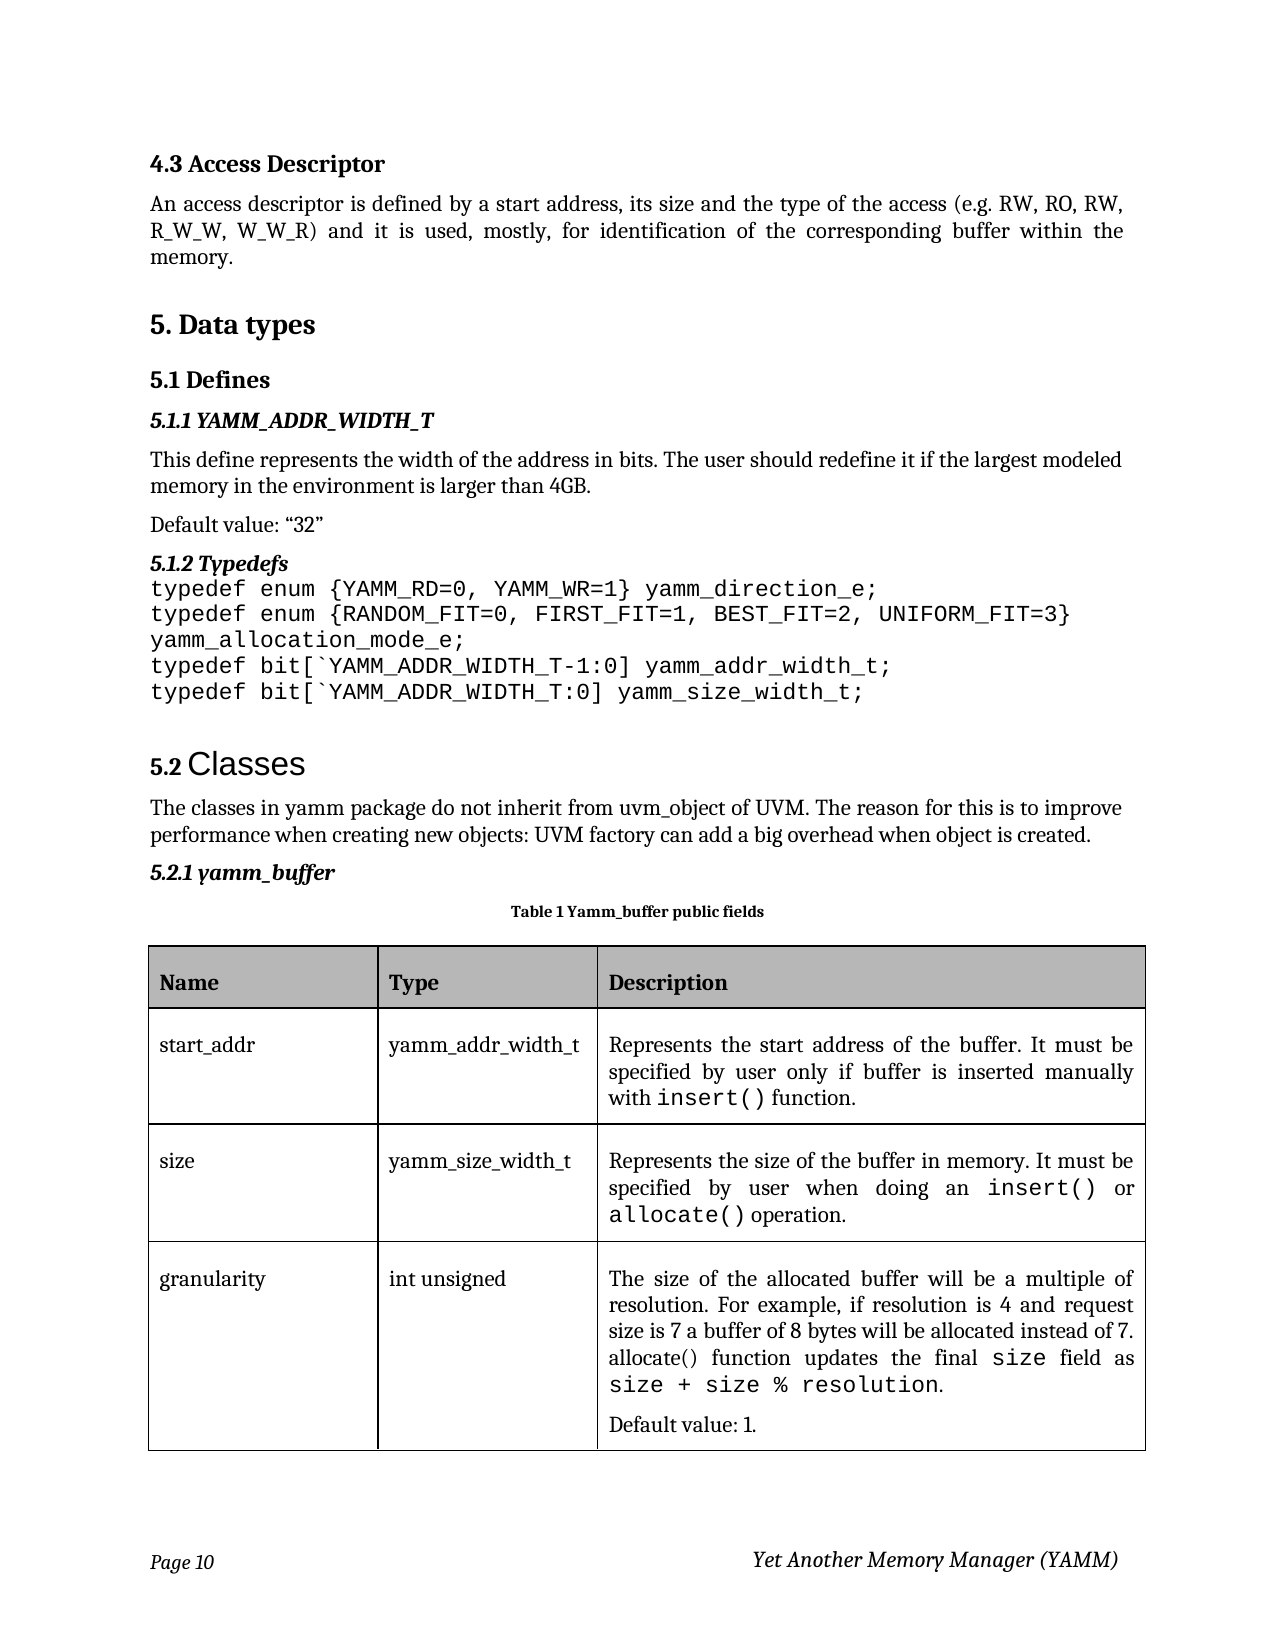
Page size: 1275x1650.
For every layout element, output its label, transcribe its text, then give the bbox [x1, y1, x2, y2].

text The classes in yamm package do not inherit from uvm_object of UVM. The reason for this is to improve performance when creating new objects: UVM factory can add a big overhead when object is created. [150, 795, 1125, 848]
subtitle yamm_buffer [150, 860, 1125, 887]
table_header Description [598, 947, 1145, 1007]
table_cell Represents the start address of the buffer. It must be specified by user only if buffer is inserted manually with insert() function. [598, 1009, 1145, 1123]
subtitle Classes [150, 744, 1125, 782]
text typedef bit[`YAMM_ADDR_WIDTH_T-1:0] yamm_addr_width_t; [150, 655, 1125, 681]
table_cell The size of the allocated buffer will be a multiple of resolution. For example, if resolution is 4 and request size is 7 a buffer of 8 bytes will be allocated instead of 7. allocate() function updates the final size field as size + size % resolution. Default value: 1. [598, 1242, 1145, 1449]
table_cell Represents the size of the buffer in memory. It must be specified by user when doing an insert() or allocate() operation. [598, 1125, 1145, 1241]
text typedef enum {RANDOM_FIT=0, FIRST_FIT=1, BEST_FIT=2, UNIFORM_FIT=3} yamm_allocation_mode_e; [150, 603, 1125, 655]
subtitle Typedefs [150, 551, 1125, 577]
table_cell int unsigned [379, 1242, 597, 1449]
subtitle Defines [150, 366, 1125, 395]
table_cell size [149, 1125, 377, 1241]
table_cell start_addr [149, 1009, 377, 1123]
table_cell yamm_addr_width_t [379, 1009, 597, 1123]
subtitle Access Descriptor [150, 150, 1125, 179]
text Default value: “32” [150, 512, 1125, 538]
table_cell yamm_size_width_t [379, 1125, 597, 1241]
text This define represents the width of the address in bits. The user should redefine it if the largest modeled memory in the environment is larger than 4GB. [150, 446, 1125, 499]
text An access descriptor is defined by a start address, its size and the type of the access (e.g. RW, RO, RW, R_W_W, W_W_R) and it is used, mostly, for identification of the corresponding buffer within the memory. [150, 191, 1125, 270]
table_header Name [149, 947, 377, 1007]
subtitle Data types [150, 308, 1125, 341]
subtitle YAMM_ADDR_WIDTH_T [150, 408, 1125, 434]
table_cell granularity [149, 1242, 377, 1449]
table_header Type [379, 947, 597, 1007]
text typedef enum {YAMM_RD=0, YAMM_WR=1} yamm_direction_e; [150, 577, 1125, 603]
text typedef bit[`YAMM_ADDR_WIDTH_T:0] yamm_size_width_t; [150, 681, 1125, 707]
